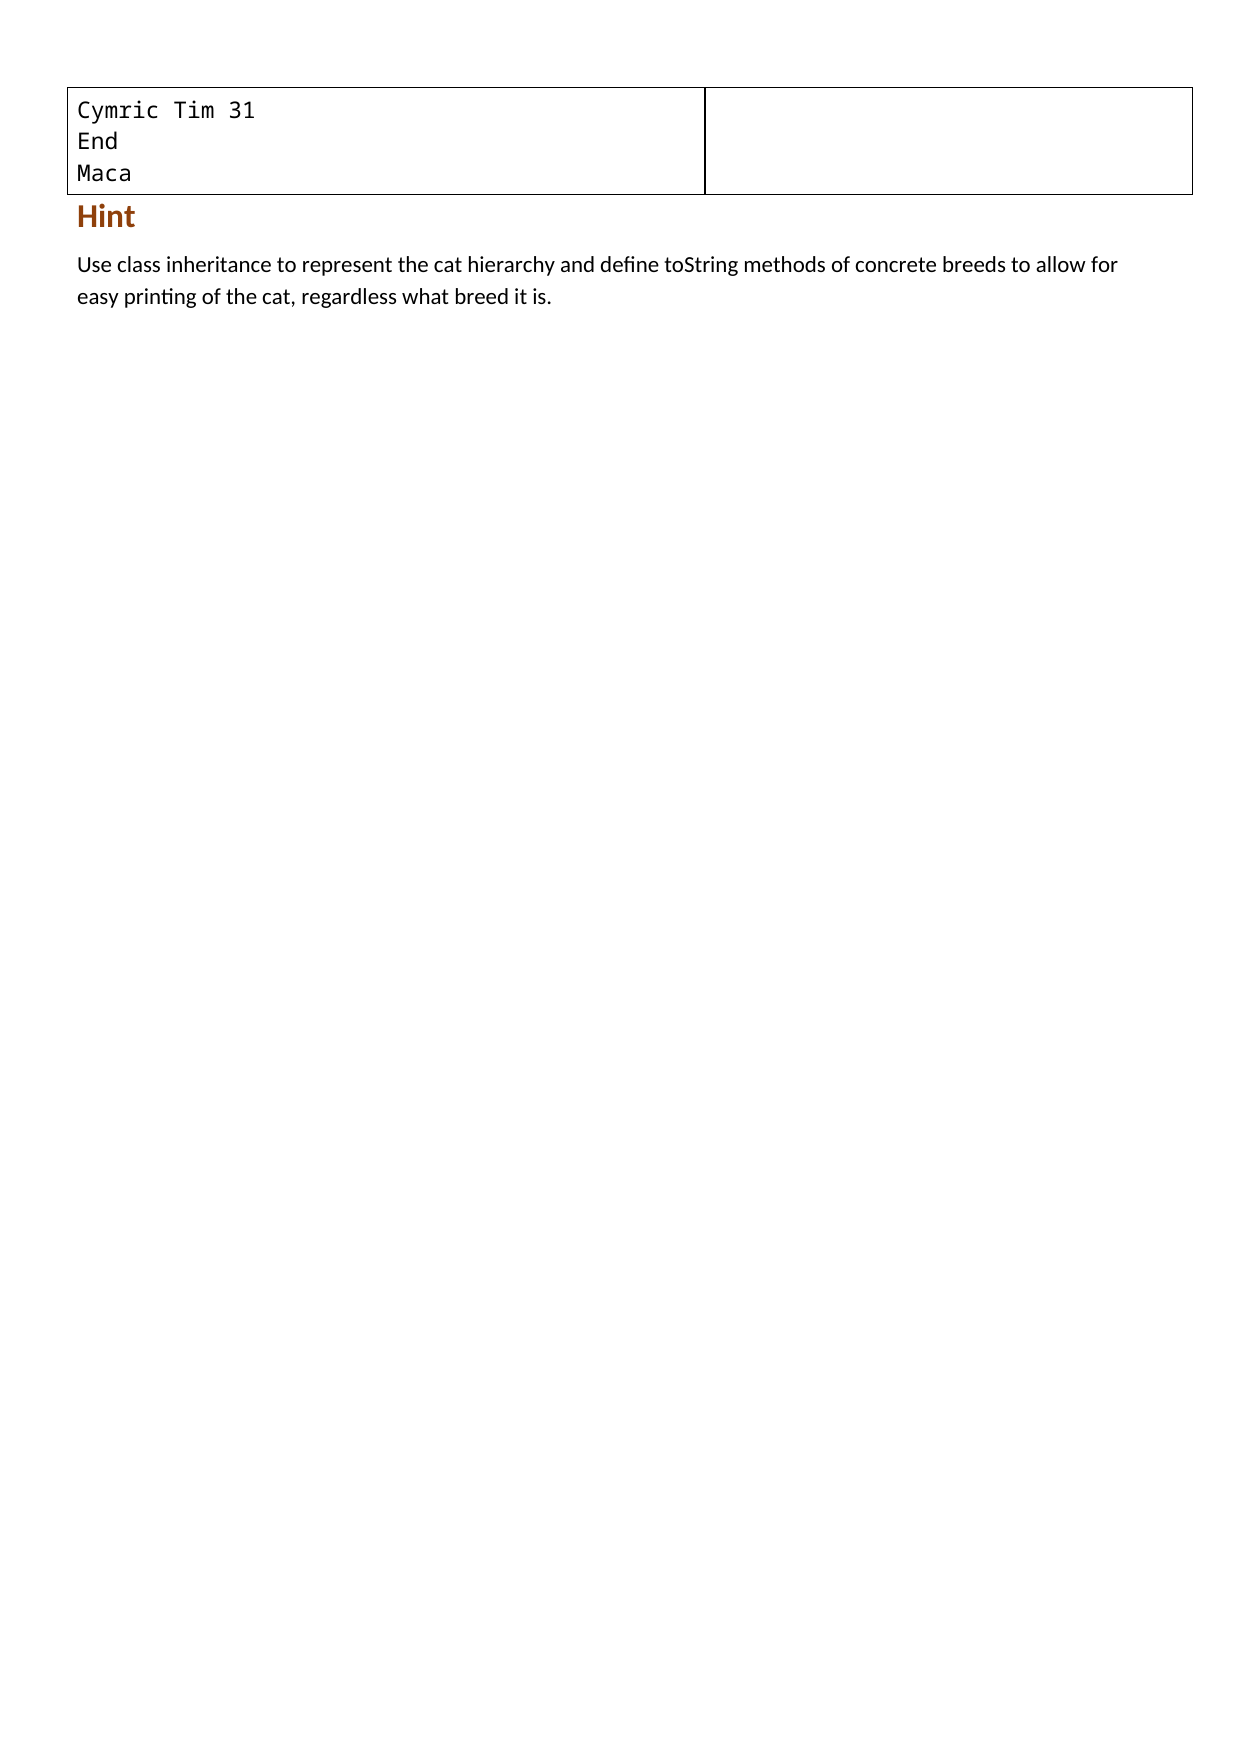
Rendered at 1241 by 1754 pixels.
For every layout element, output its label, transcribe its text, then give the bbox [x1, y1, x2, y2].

subtitle Hint [77, 195, 1163, 236]
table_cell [706, 88, 1192, 194]
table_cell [68, 88, 704, 194]
text Use class inheritance to represent the cat hierarchy and define toString methods of concrete breeds to allow for easy printing of the cat, regardless what breed it is. [77, 250, 1163, 310]
